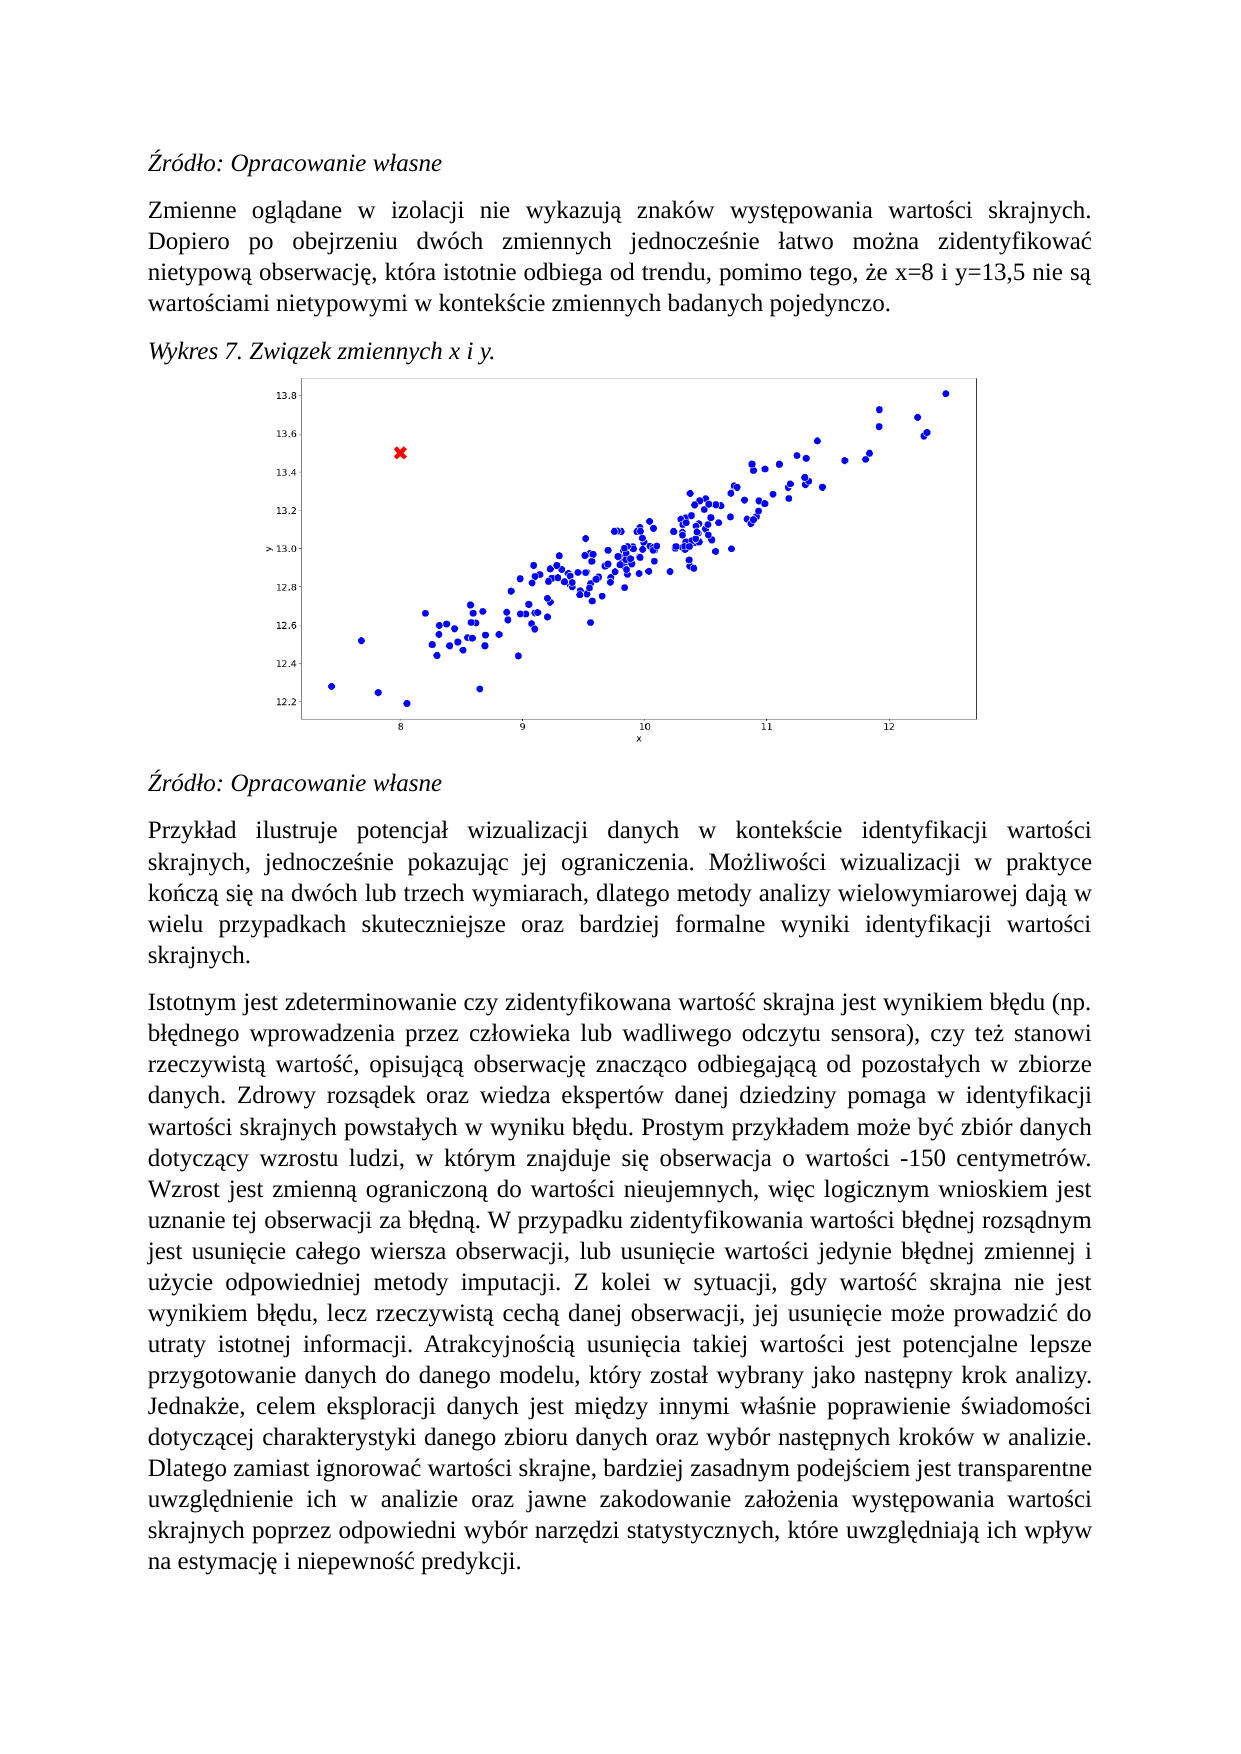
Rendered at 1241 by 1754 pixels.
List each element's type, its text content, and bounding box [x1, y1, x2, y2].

picture [260, 374, 980, 747]
text Istotnym jest zdeterminowanie czy zidentyfikowana wartość skrajna jest wynikiem błędu (np. błędnego wprowadzenia przez człowieka lub wadliwego odczytu sensora), czy też stanowi rzeczywistą wartość, opisującą obserwację znacząco odbiegającą od pozostałych w zbiorze danych. Zdrowy rozsądek oraz wiedza ekspertów danej dziedziny pomaga w identyfikacji wartości skrajnych powstałych w wyniku błędu. Prostym przykładem może być zbiór danych dotyczący wzrostu ludzi, w którym znajduje się obserwacja o wartości -150 centymetrów. Wzrost jest zmienną ograniczoną do wartości nieujemnych, więc logicznym wnioskiem jest uznanie tej obserwacji za błędną. W przypadku zidentyfikowania wartości błędnej rozsądnym jest usunięcie całego wiersza obserwacji, lub usunięcie wartości jedynie błędnej zmiennej i użycie odpowiedniej metody imputacji. Z kolei w sytuacji, gdy wartość skrajna nie jest wynikiem błędu, lecz rzeczywistą cechą danej obserwacji, jej usunięcie może prowadzić do utraty istotnej informacji. Atrakcyjnością usunięcia takiej wartości jest potencjalne lepsze przygotowanie danych do danego modelu, który został wybrany jako następny krok analizy. Jednakże, celem eksploracji danych jest między innymi właśnie poprawienie świadomości dotyczącej charakterystyki danego zbioru danych oraz wybór następnych kroków w analizie. Dlatego zamiast ignorować wartości skrajne, bardziej zasadnym podejściem jest transparentne uwzględnienie ich w analizie oraz jawne zakodowanie założenia występowania wartości skrajnych poprzez odpowiedni wybór narzędzi statystycznych, które uwzględniają ich wpływ na estymację i niepewność predykcji. [148, 987, 1093, 1575]
text Źródło: Opracowanie własne [148, 148, 1093, 176]
text Przykład ilustruje potencjał wizualizacji danych w kontekście identyfikacji wartości skrajnych, jednocześnie pokazując jej ograniczenia. Możliwości wizualizacji w praktyce kończą się na dwóch lub trzech wymiarach, dlatego metody analizy wielowymiarowej dają w wielu przypadkach skuteczniejsze oraz bardziej formalne wyniki identyfikacji wartości skrajnych. [148, 816, 1093, 968]
text Wykres 7. Związek zmiennych x i y. [148, 336, 1093, 365]
text Zmienne oglądane w izolacji nie wykazują znaków występowania wartości skrajnych. Dopiero po obejrzeniu dwóch zmiennych jednocześnie łatwo można zidentyfikować nietypową obserwację, która istotnie odbiega od trendu, pomimo tego, że x=8 i y=13,5 nie są wartościami nietypowymi w kontekście zmiennych badanych pojedynczo. [148, 195, 1093, 317]
